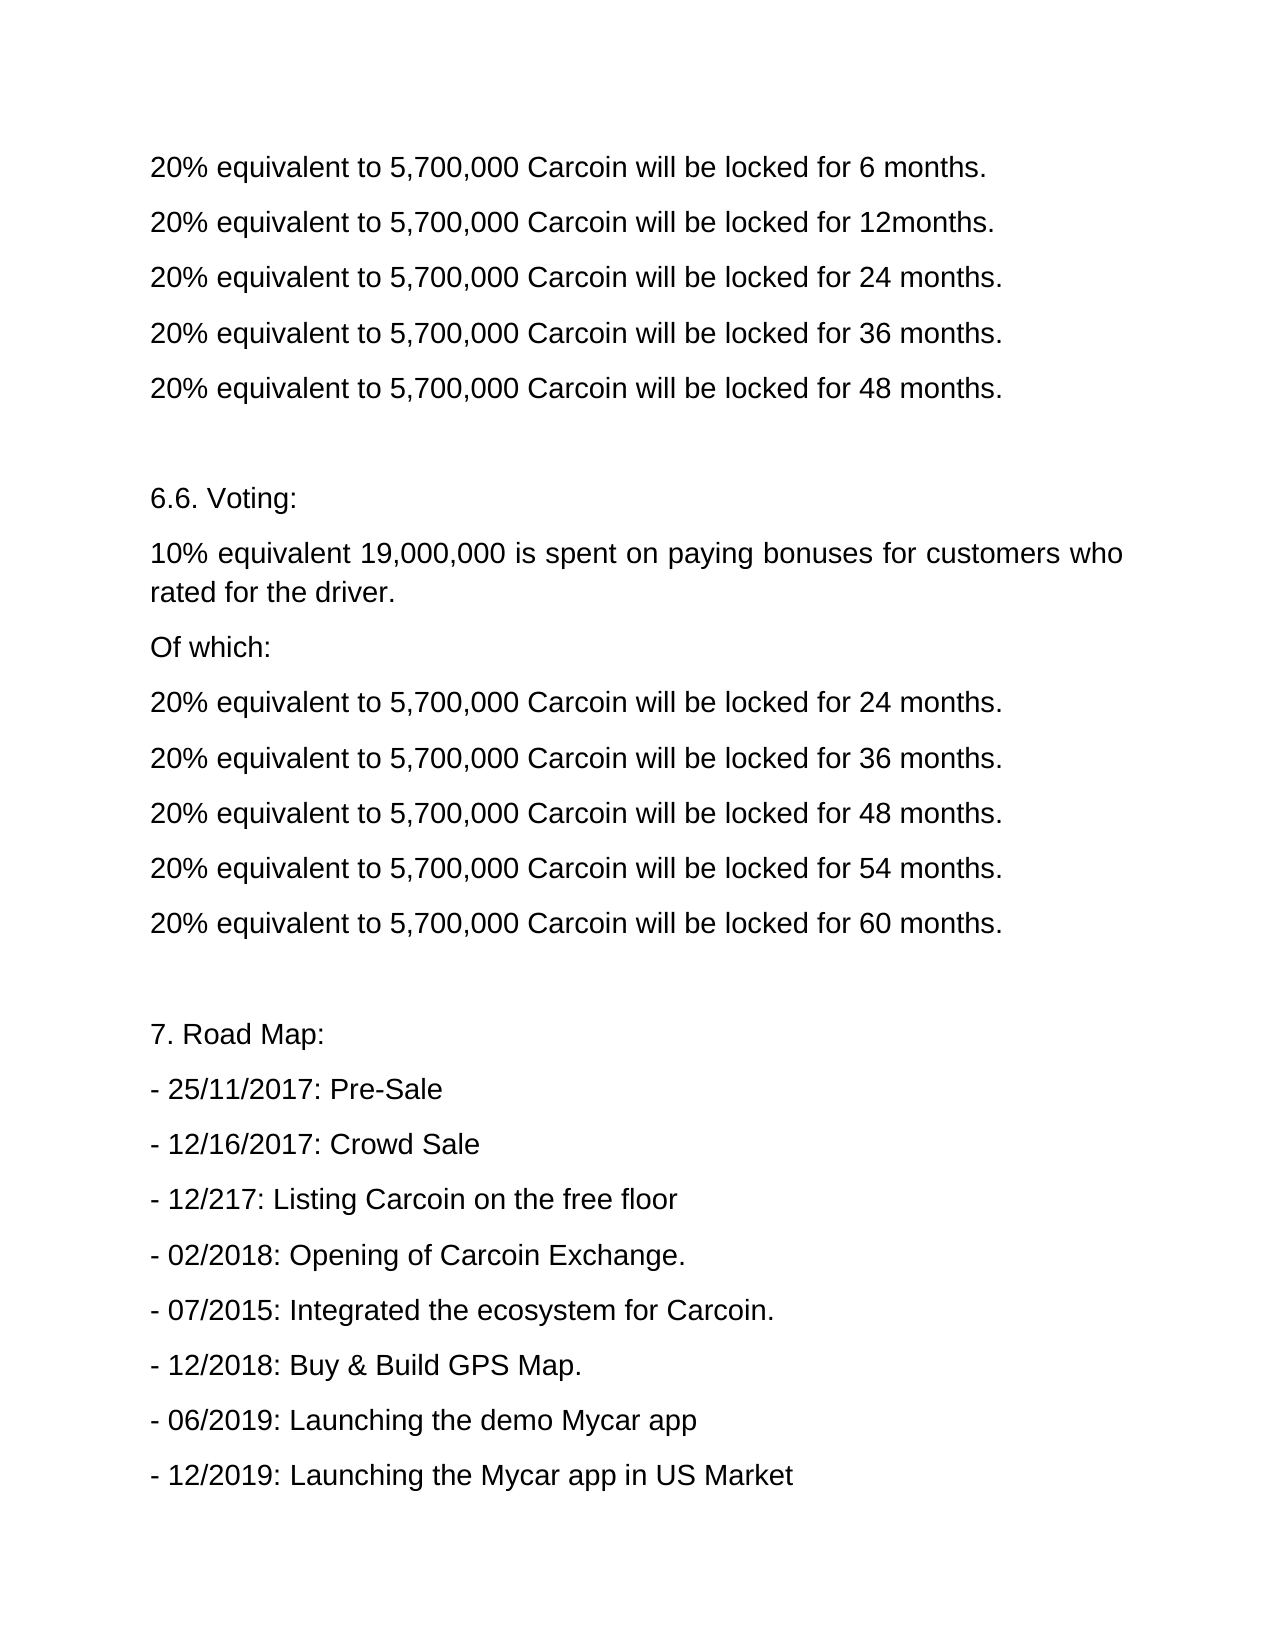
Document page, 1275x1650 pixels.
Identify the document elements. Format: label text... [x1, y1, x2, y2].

text 20% equivalent to 5,700,000 Carcoin will be locked for 54 months. [150, 851, 1125, 884]
text 20% equivalent to 5,700,000 Carcoin will be locked for 36 months. [150, 741, 1125, 774]
text - 12/16/2017: Crowd Sale [150, 1127, 1125, 1161]
text 20% equivalent to 5,700,000 Carcoin will be locked for 48 months. [150, 796, 1125, 829]
text Of which: [150, 630, 1125, 664]
text 20% equivalent to 5,700,000 Carcoin will be locked for 12months. [150, 205, 1125, 239]
text - 07/2015: Integrated the ecosystem for Carcoin. [150, 1293, 1125, 1326]
text 20% equivalent to 5,700,000 Carcoin will be locked for 36 months. [150, 316, 1125, 349]
text 7. Road Map: [150, 1017, 1125, 1050]
text - 25/11/2017: Pre-Sale [150, 1072, 1125, 1105]
text - 02/2018: Opening of Carcoin Exchange. [150, 1237, 1125, 1271]
text - 12/217: Listing Carcoin on the free floor [150, 1182, 1125, 1216]
text 20% equivalent to 5,700,000 Carcoin will be locked for 6 months. [150, 150, 1125, 183]
text - 12/2019: Launching the Mycar app in US Market [150, 1458, 1125, 1492]
text - 06/2019: Launching the demo Mycar app [150, 1403, 1125, 1437]
text 6.6. Voting: [150, 481, 1125, 515]
text 20% equivalent to 5,700,000 Carcoin will be locked for 60 months. [150, 906, 1125, 940]
text 10% equivalent 19,000,000 is spent on paying bonuses for customers who rated for the driver. [150, 536, 1125, 608]
text 20% equivalent to 5,700,000 Carcoin will be locked for 48 months. [150, 371, 1125, 404]
text 20% equivalent to 5,700,000 Carcoin will be locked for 24 months. [150, 260, 1125, 294]
text 20% equivalent to 5,700,000 Carcoin will be locked for 24 months. [150, 685, 1125, 719]
text - 12/2018: Buy & Build GPS Map. [150, 1348, 1125, 1381]
